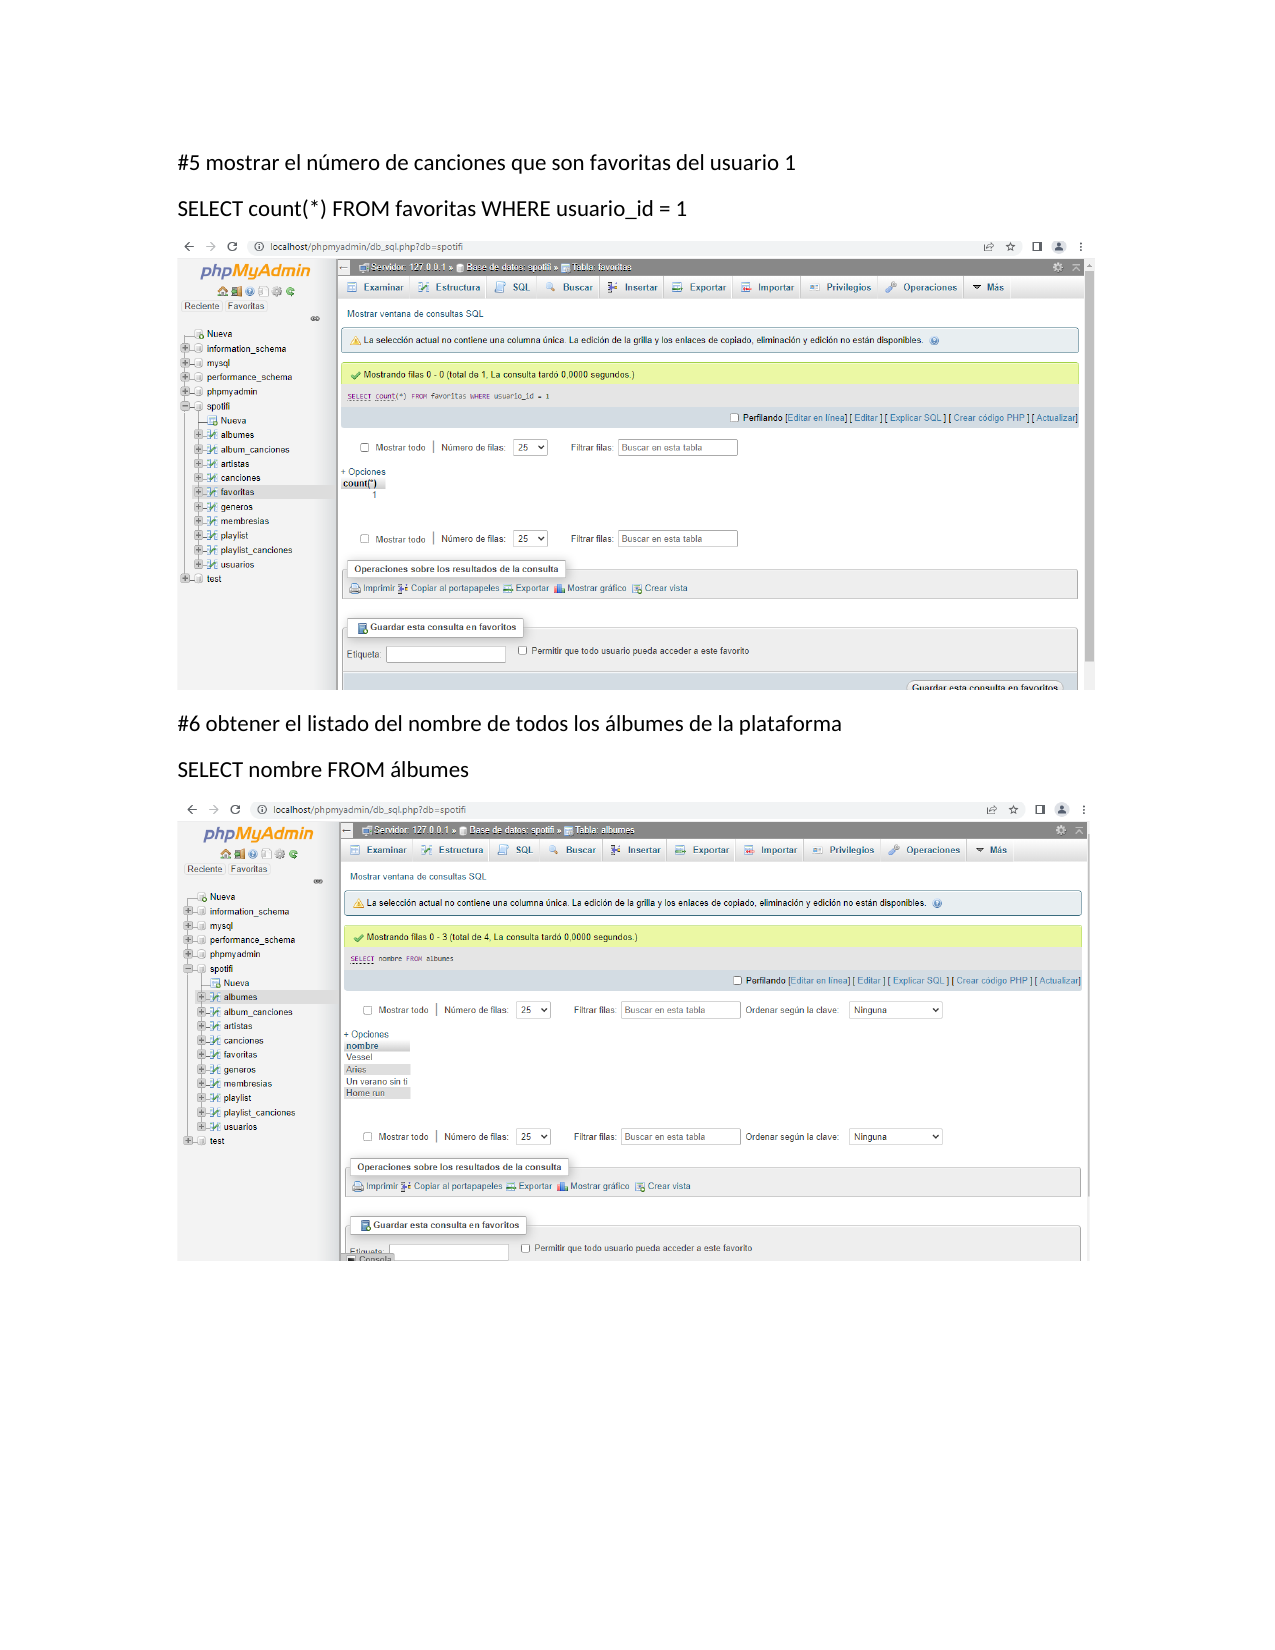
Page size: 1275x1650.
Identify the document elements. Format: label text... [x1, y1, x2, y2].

text SELECT nombre FROM álbumes [177, 756, 1098, 783]
text SELECT count(*) FROM favoritas WHERE usuario_id = 1 [177, 194, 1098, 222]
picture [177, 241, 1095, 690]
picture [177, 802, 1090, 1261]
text #5 mostrar el número de canciones que son favoritas del usuario 1 [177, 148, 1098, 176]
text #6 obtener el listado del nombre de todos los álbumes de la plataforma [177, 709, 1098, 737]
